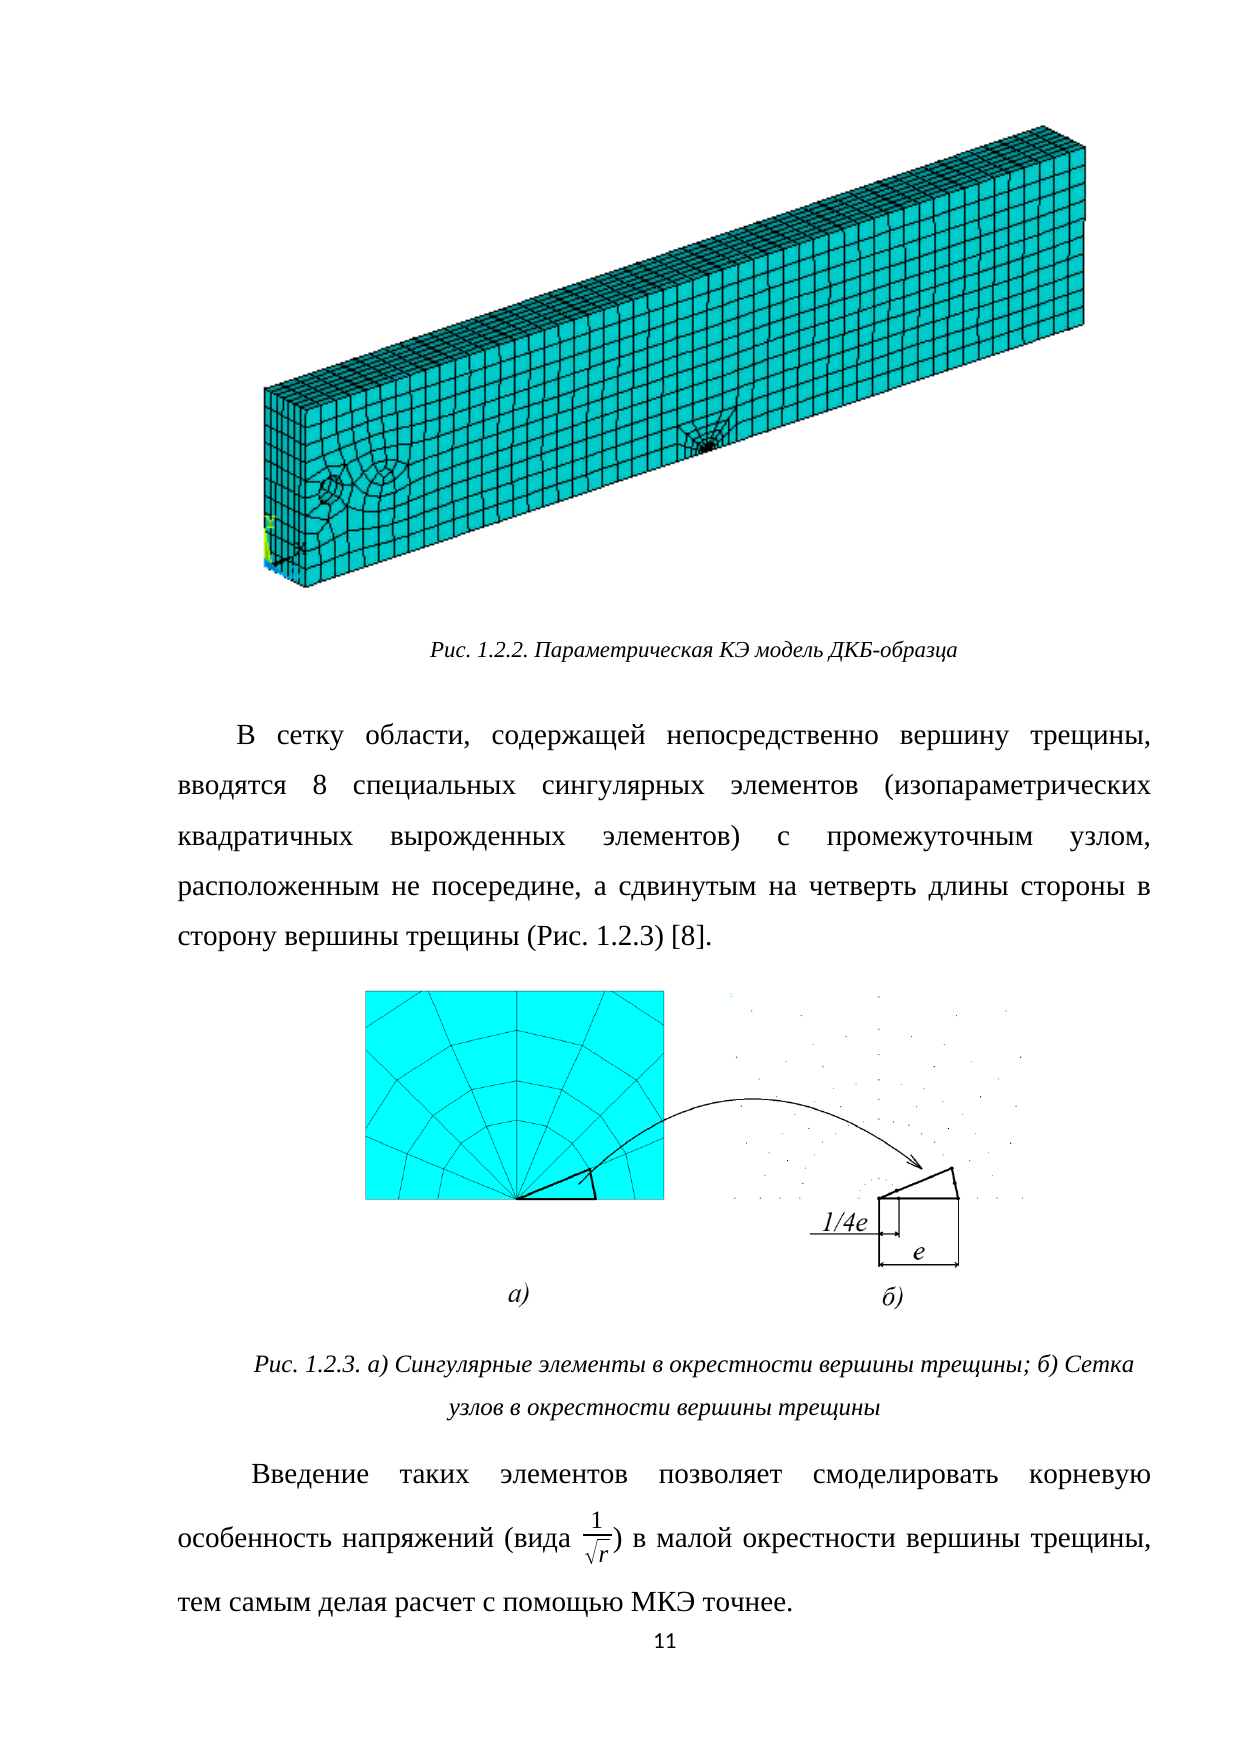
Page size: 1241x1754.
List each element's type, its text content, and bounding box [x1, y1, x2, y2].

text В сетку области, содержащей непосредственно вершину трещины, вводятся 8 специальных сингулярных элементов (изопараметрических квадратичных вырожденных элементов) с промежуточным узлом, расположенным не посередине, а сдвинутым на четверть длины стороны в сторону вершины трещины (Рис. 1.2.3) [8]. [177, 717, 1152, 952]
text Рис. 1.2.2. Параметрическая КЭ модель ДКБ-образца [177, 636, 1152, 662]
text Рис. 1.2.3. а) Сингулярные элементы в окрестности вершины трещины; б) Сетка узлов в окрестности вершины трещины [177, 1349, 1152, 1421]
text Введение таких элементов позволяет смоделировать корневую особенность напряжений (вида ) в малой окрестности вершины трещины, тем самым делая расчет с помощью МКЭ точнее. [177, 1456, 1152, 1617]
picture [363, 989, 1039, 1314]
picture [236, 118, 1119, 602]
